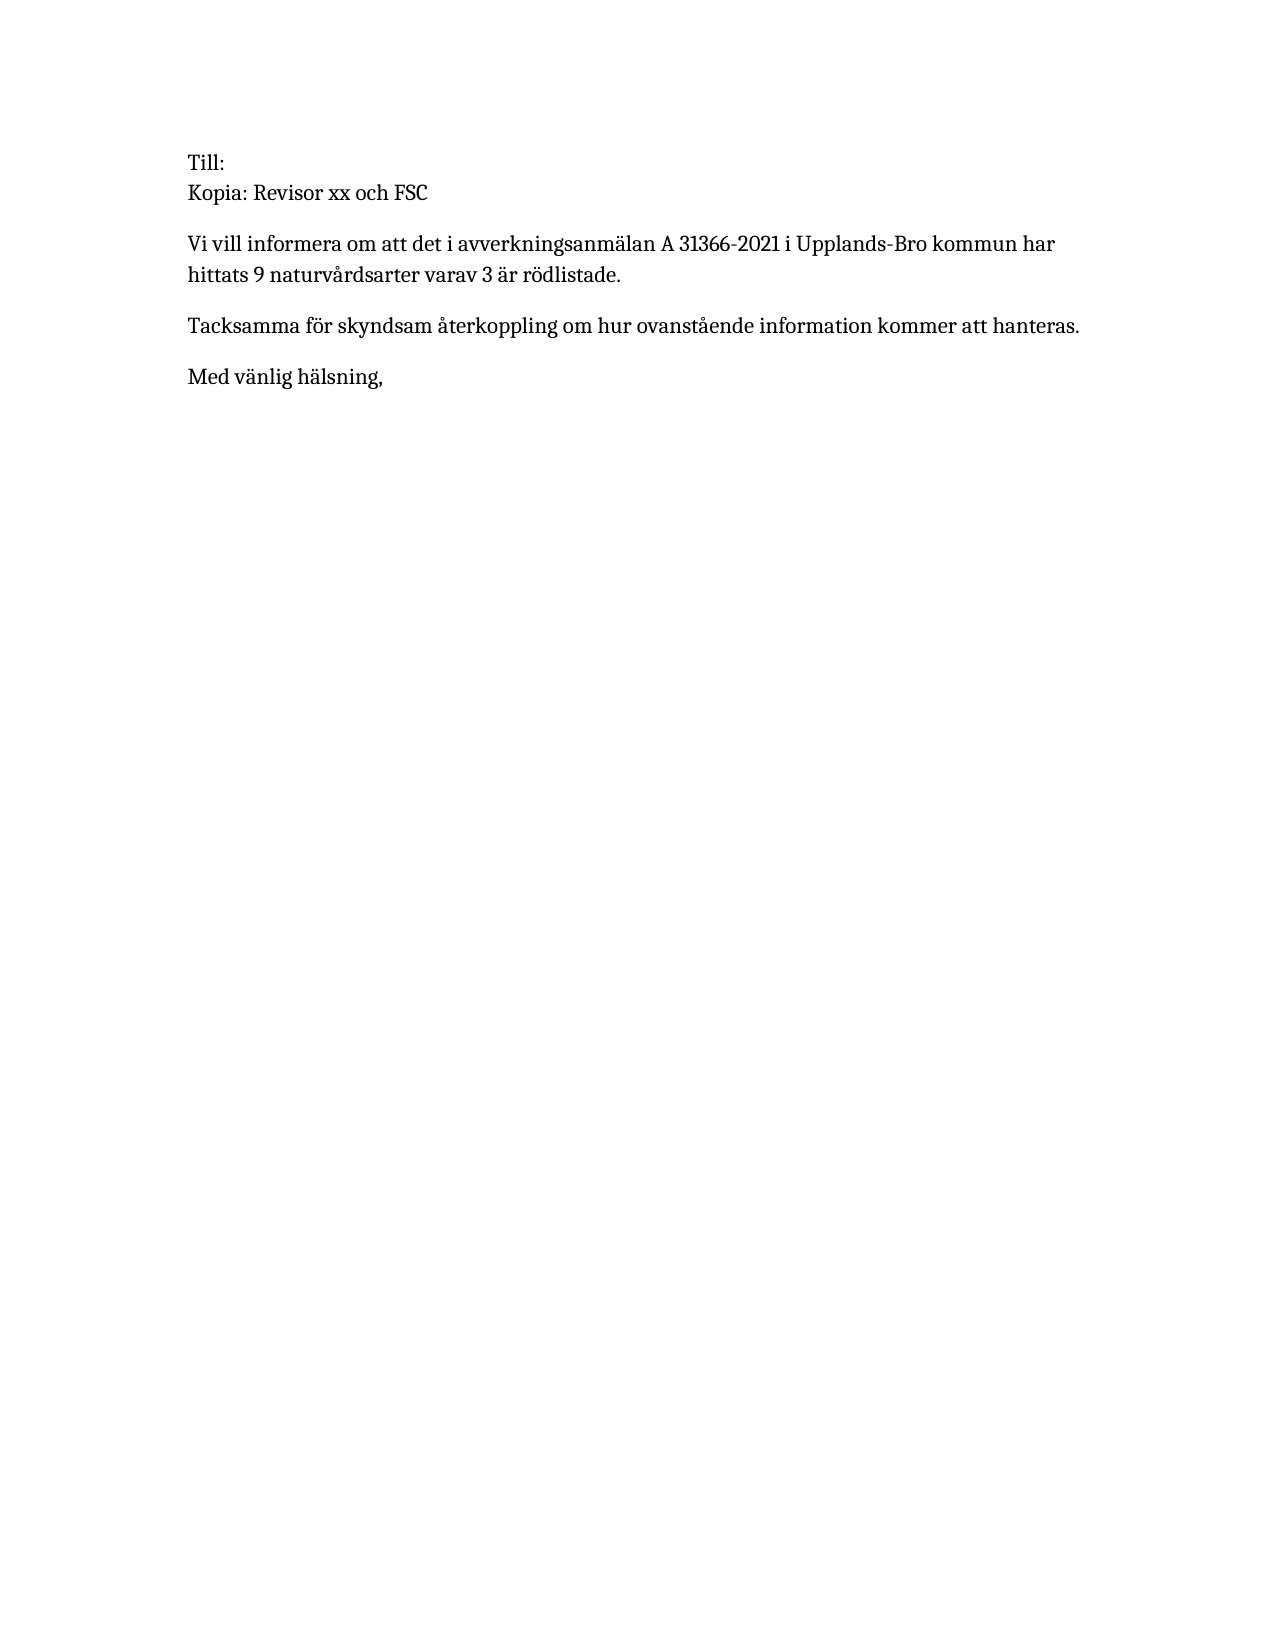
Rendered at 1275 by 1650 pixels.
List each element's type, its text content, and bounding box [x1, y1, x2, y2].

text Vi vill informera om att det i avverkningsanmälan A 31366-2021 i Upplands-Bro kommun har hittats 9 naturvårdsarter varav 3 är rödlistade. [187, 231, 1087, 288]
text Tacksamma för skyndsam återkoppling om hur ovanstående information kommer att hanteras. [187, 312, 1087, 339]
text Till: Kopia: Revisor xx och FSC [187, 150, 1087, 207]
text Med vänlig hälsning, [187, 363, 1087, 420]
